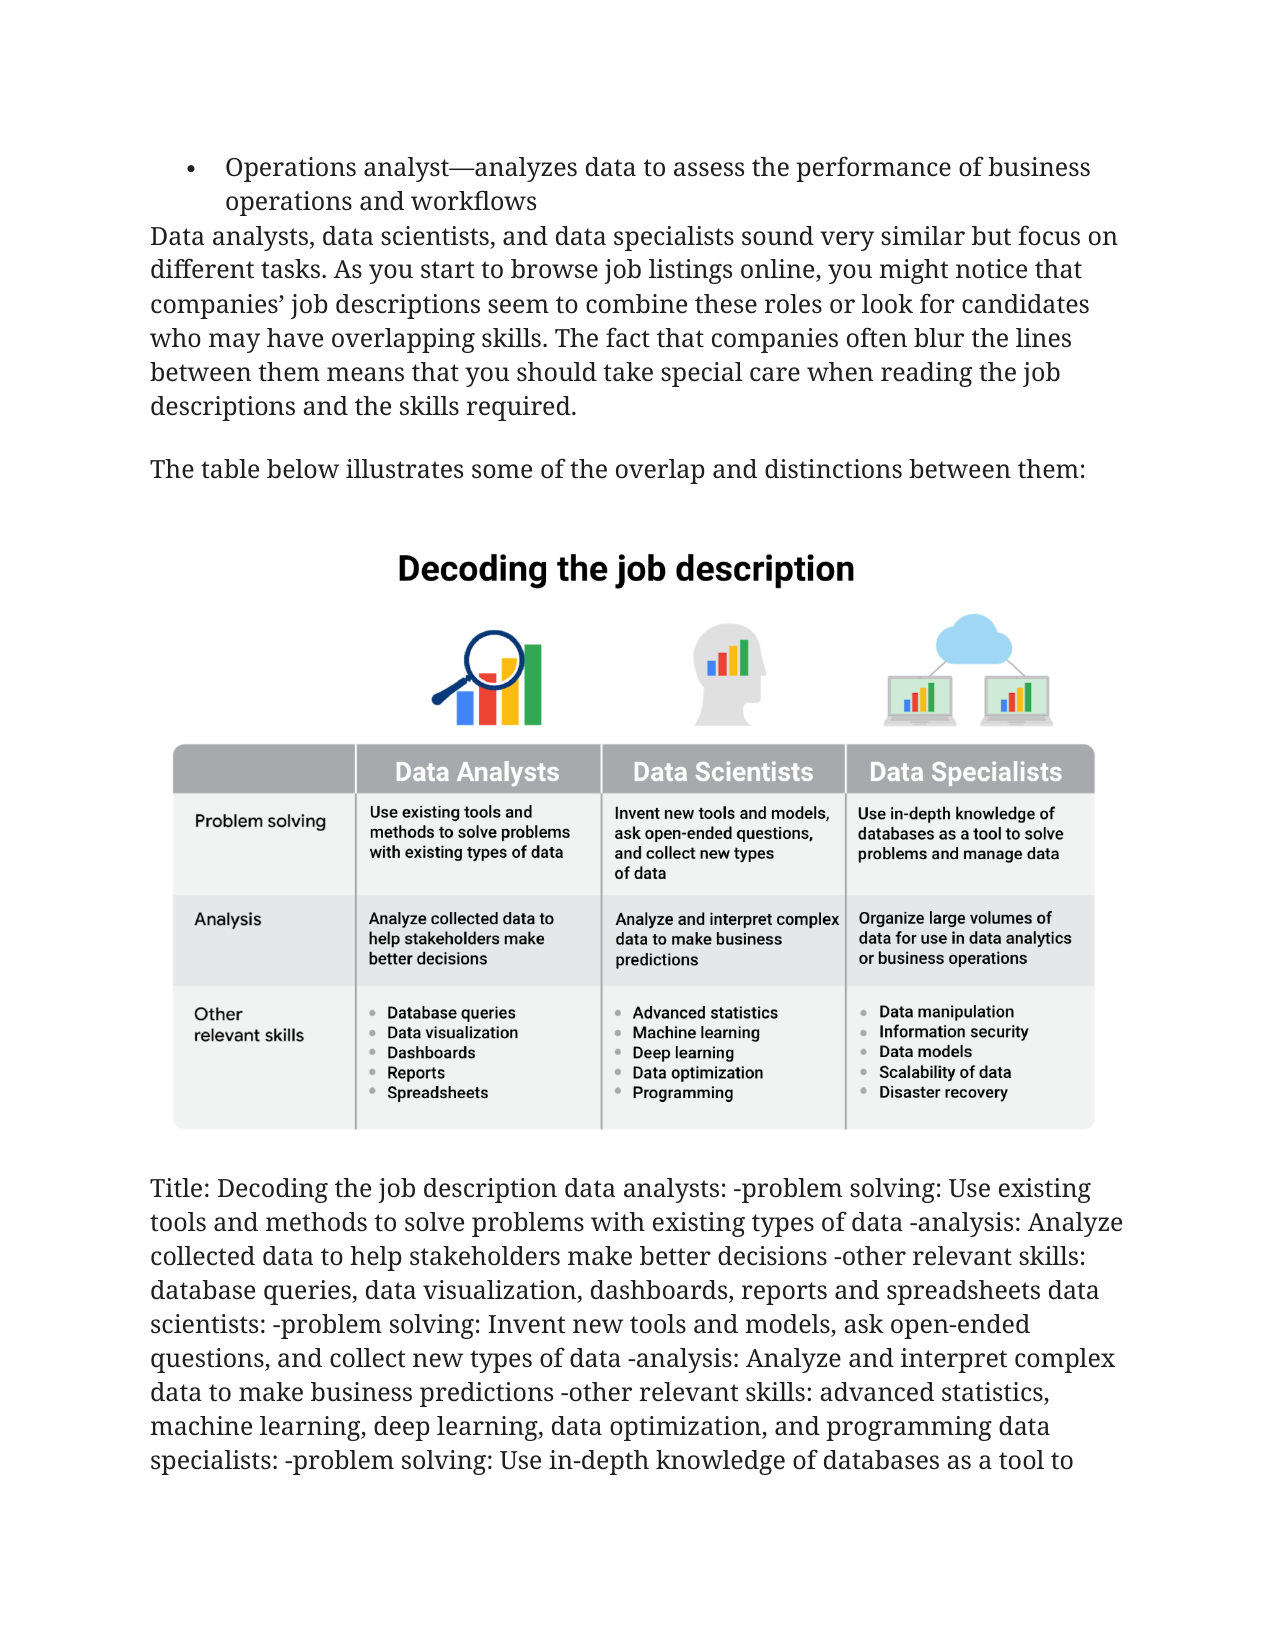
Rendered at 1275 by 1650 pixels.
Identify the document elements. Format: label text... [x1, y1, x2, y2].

list Operations analyst—analyzes data to assess the performance of business operations and workflows [187, 150, 1125, 218]
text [150, 1171, 1125, 1477]
picture [150, 515, 1125, 1171]
text Data analysts, data scientists, and data specialists sound very similar but focus on different tasks. As you start to browse job listings online, you might notice that companies’ job descriptions seem to combine these roles or look for candidates who may have overlapping skills. The fact that companies often blur the lines between them means that you should take special care when reading the job descriptions and the skills required. [150, 218, 1125, 422]
text The table below illustrates some of the overlap and distinctions between them: [150, 452, 1125, 486]
